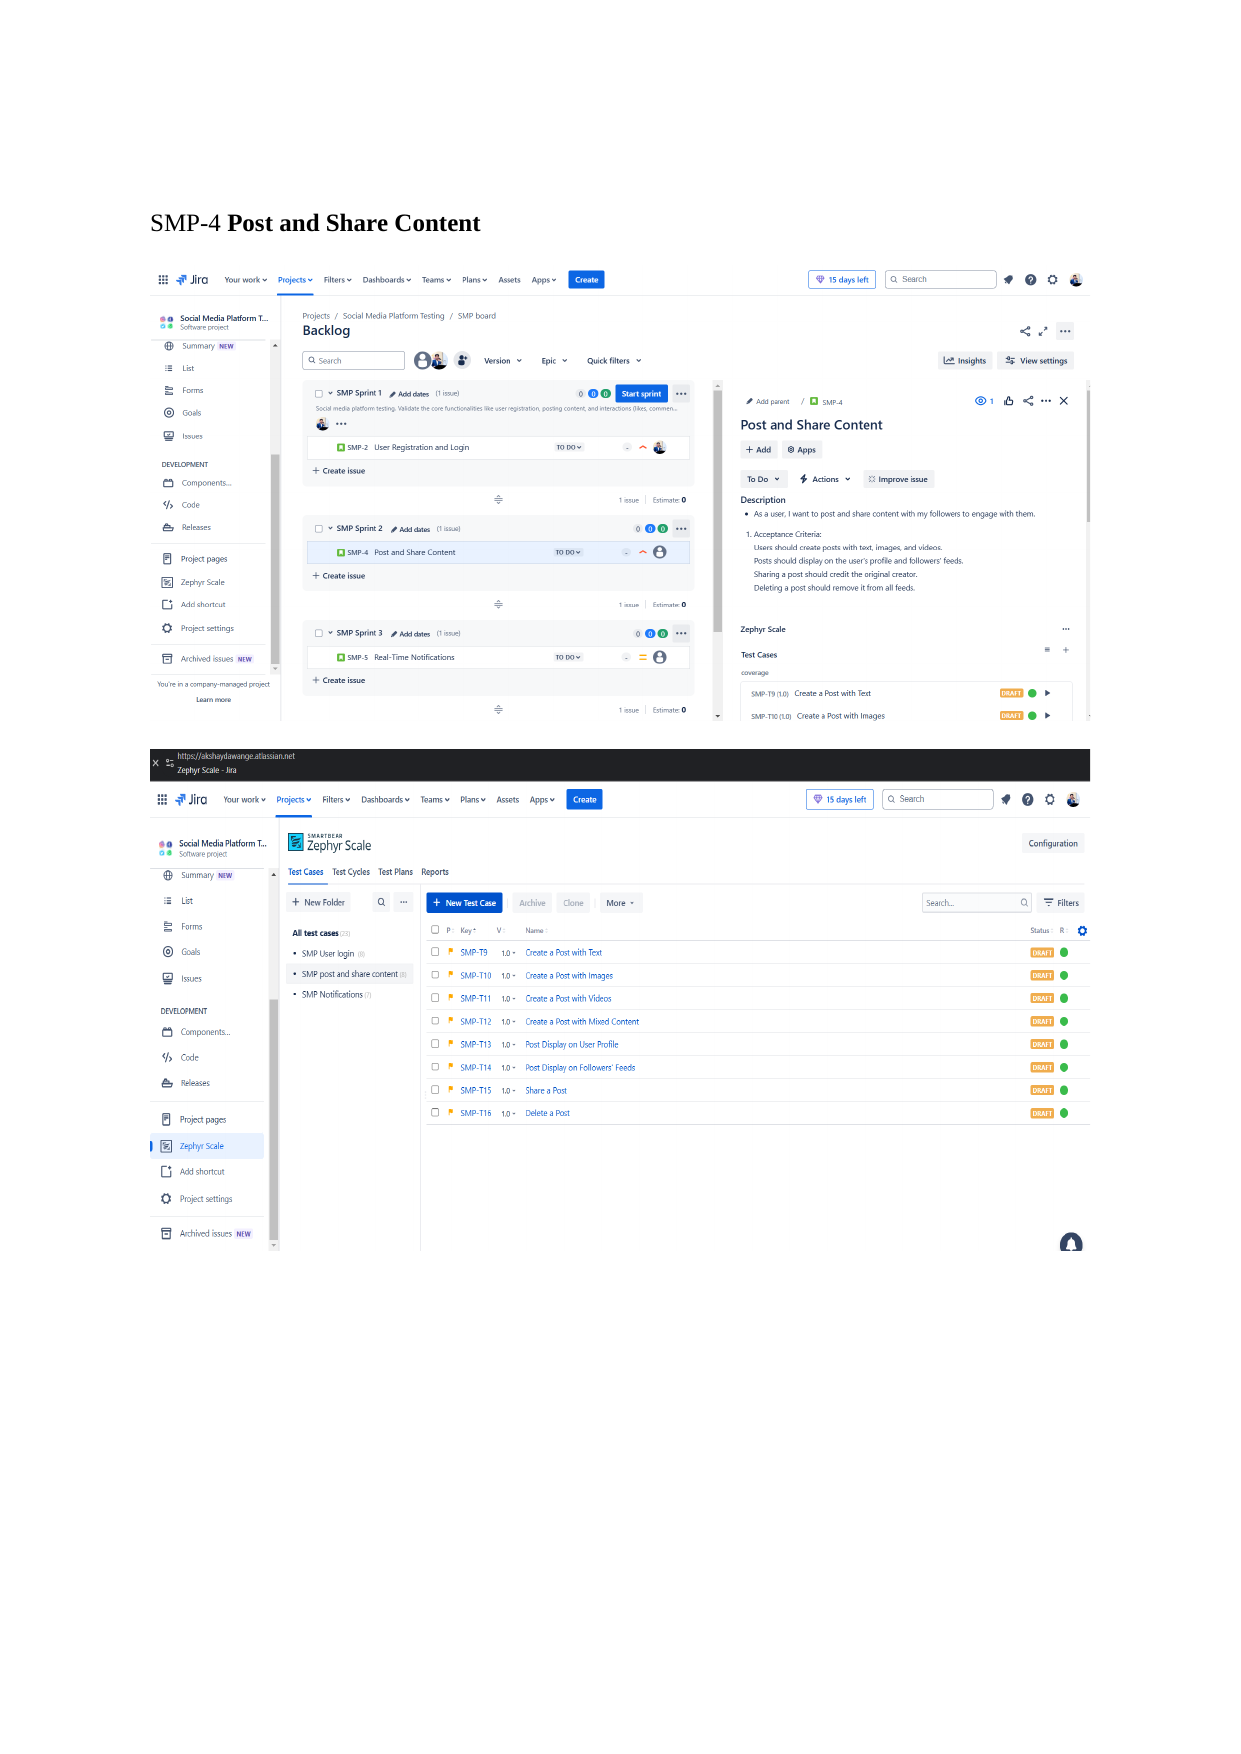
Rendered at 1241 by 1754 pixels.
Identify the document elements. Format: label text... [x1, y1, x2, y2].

picture [150, 749, 1091, 1251]
text SMP-4 Post and Share Content [150, 208, 1090, 237]
picture [150, 265, 1091, 721]
